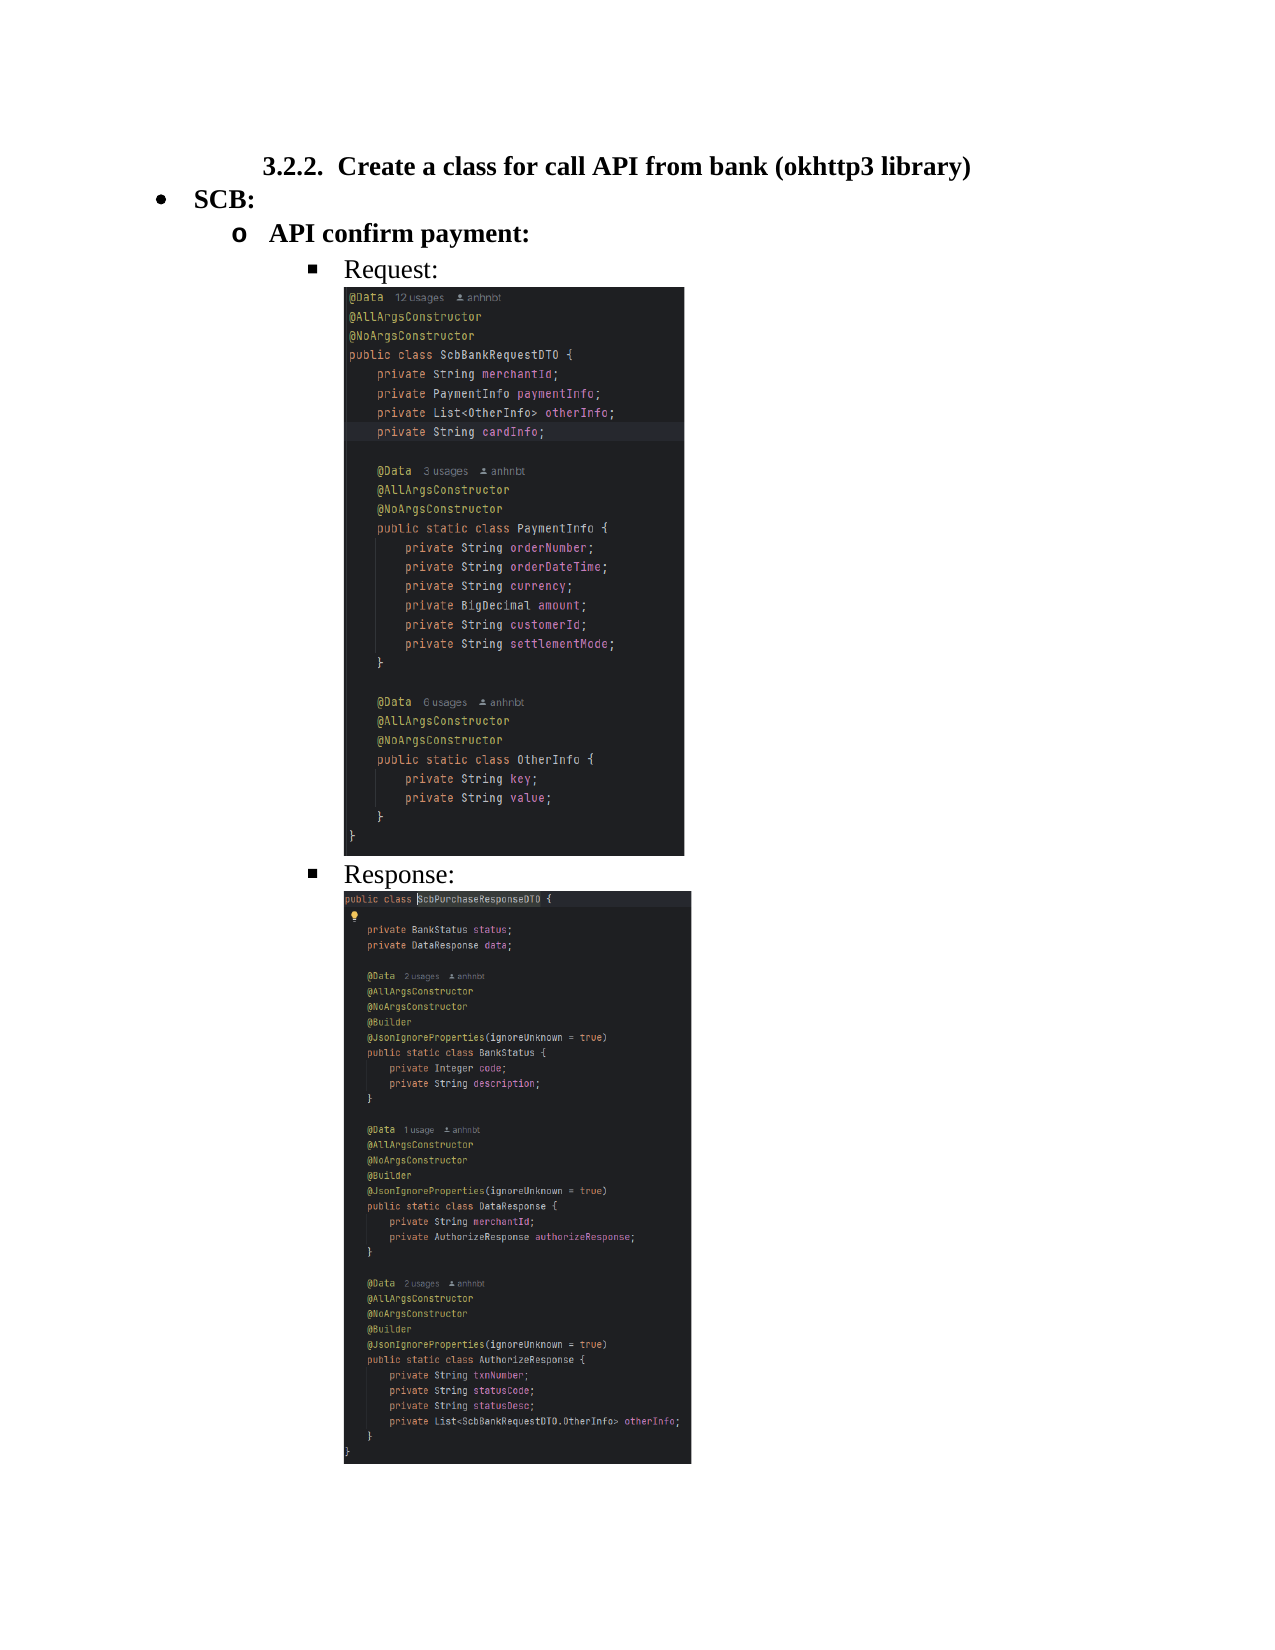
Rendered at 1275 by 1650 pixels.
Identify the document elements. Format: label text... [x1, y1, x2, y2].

list SCB: [156, 183, 1125, 215]
list Request: [306, 253, 1125, 284]
list Create a class for call API from bank (okhttp3 library) [262, 150, 1125, 181]
list API confirm payment: [231, 217, 1125, 251]
list Response: [306, 858, 1125, 889]
picture [343, 287, 685, 856]
picture [343, 891, 692, 1464]
